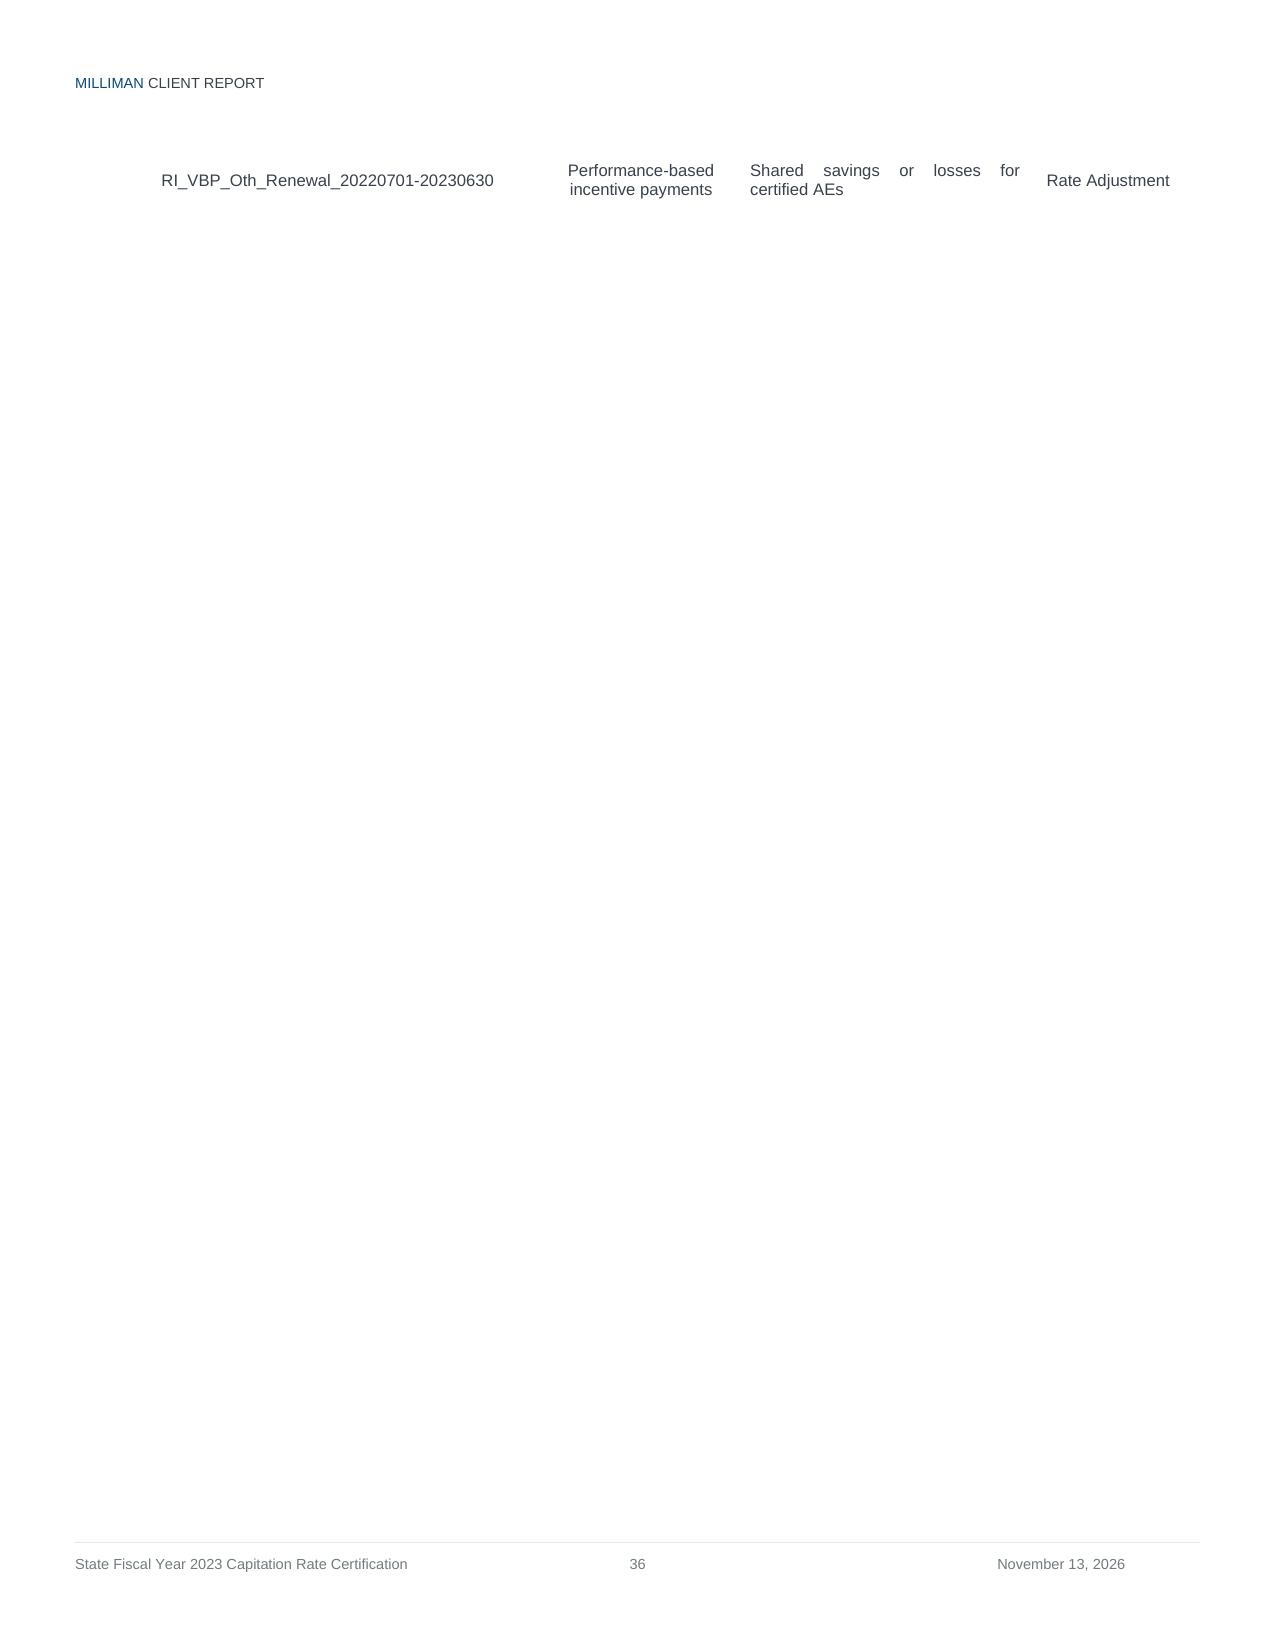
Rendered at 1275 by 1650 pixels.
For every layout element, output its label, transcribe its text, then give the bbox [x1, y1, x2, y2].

table_cell RI_VBP_Oth_Renewal_20220701-20230630 [150, 150, 543, 210]
table_cell Shared savings or losses for certified AEs [739, 150, 1031, 210]
table_cell Rate Adjustment [1031, 150, 1185, 210]
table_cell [543, 150, 739, 210]
